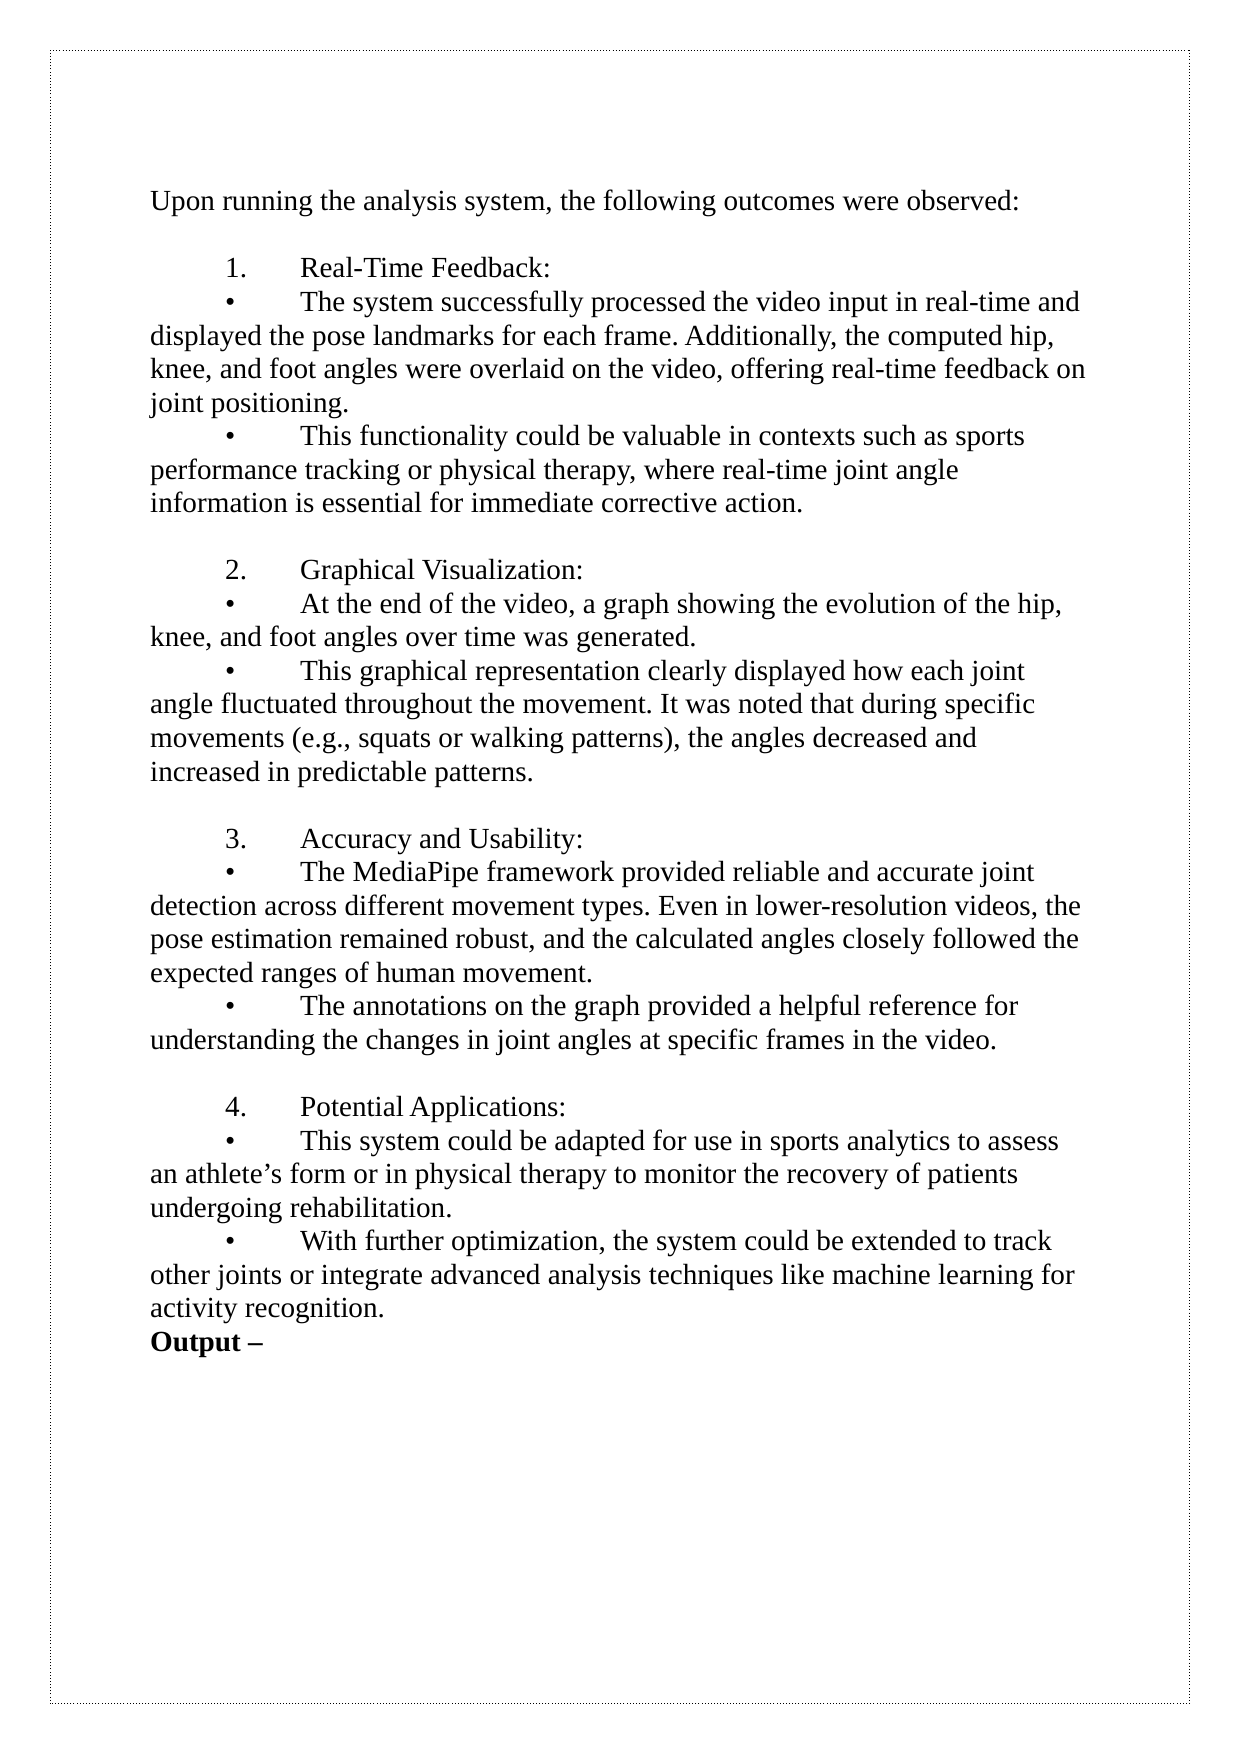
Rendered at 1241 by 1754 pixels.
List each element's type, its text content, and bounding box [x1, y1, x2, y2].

text • The MediaPipe framework provided reliable and accurate joint detection across different movement types. Even in lower-resolution videos, the pose estimation remained robust, and the calculated angles closely followed the expected ranges of human movement. [150, 854, 1090, 988]
text • The annotations on the graph provided a helpful reference for understanding the changes in joint angles at specific frames in the video. [150, 988, 1090, 1056]
text 2. Graphical Visualization: [150, 552, 1090, 586]
text 3. Accuracy and Usability: [150, 821, 1090, 854]
text Output – [150, 1324, 1090, 1357]
text • With further optimization, the system could be extended to track other joints or integrate advanced analysis techniques like machine learning for activity recognition. [150, 1223, 1090, 1324]
text • At the end of the video, a graph showing the evolution of the hip, knee, and foot angles over time was generated. [150, 586, 1090, 653]
text 4. Potential Applications: [150, 1089, 1090, 1123]
text • The system successfully processed the video input in real-time and displayed the pose landmarks for each frame. Additionally, the computed hip, knee, and foot angles were overlaid on the video, offering real-time feedback on joint positioning. [150, 284, 1090, 418]
text 1. Real-Time Feedback: [150, 251, 1090, 284]
text • This functionality could be valuable in contexts such as sports performance tracking or physical therapy, where real-time joint angle information is essential for immediate corrective action. [150, 418, 1090, 519]
text • This system could be adapted for use in sports analytics to assess an athlete’s form or in physical therapy to monitor the recovery of patients undergoing rehabilitation. [150, 1123, 1090, 1223]
text • This graphical representation clearly displayed how each joint angle fluctuated throughout the movement. It was noted that during specific movements (e.g., squats or walking patterns), the angles decreased and increased in predictable patterns. [150, 653, 1090, 787]
text Upon running the analysis system, the following outcomes were observed: [150, 183, 1090, 217]
